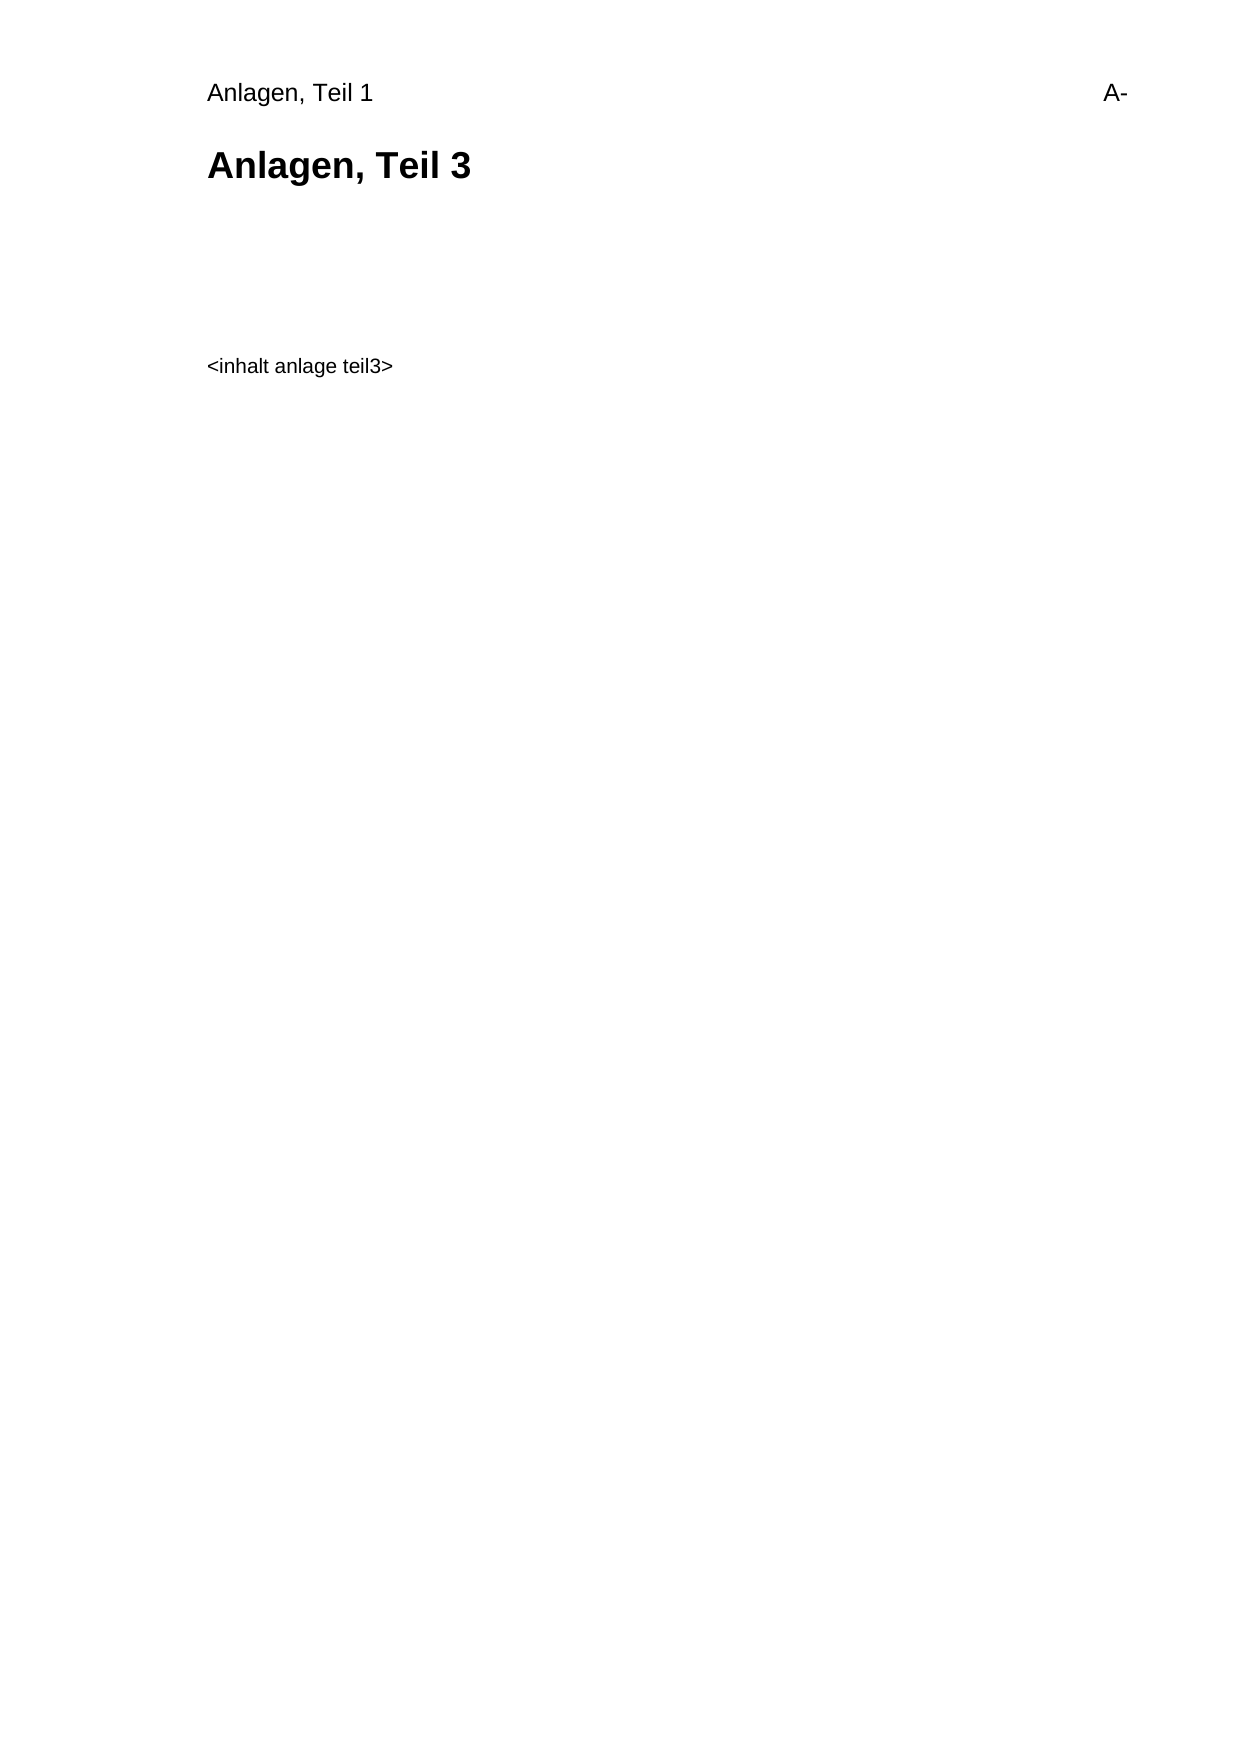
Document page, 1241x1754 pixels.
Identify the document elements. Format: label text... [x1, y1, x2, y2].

text Anlagen, Teil 3 [207, 143, 1122, 186]
text <inhalt anlage teil3> [207, 354, 1122, 378]
